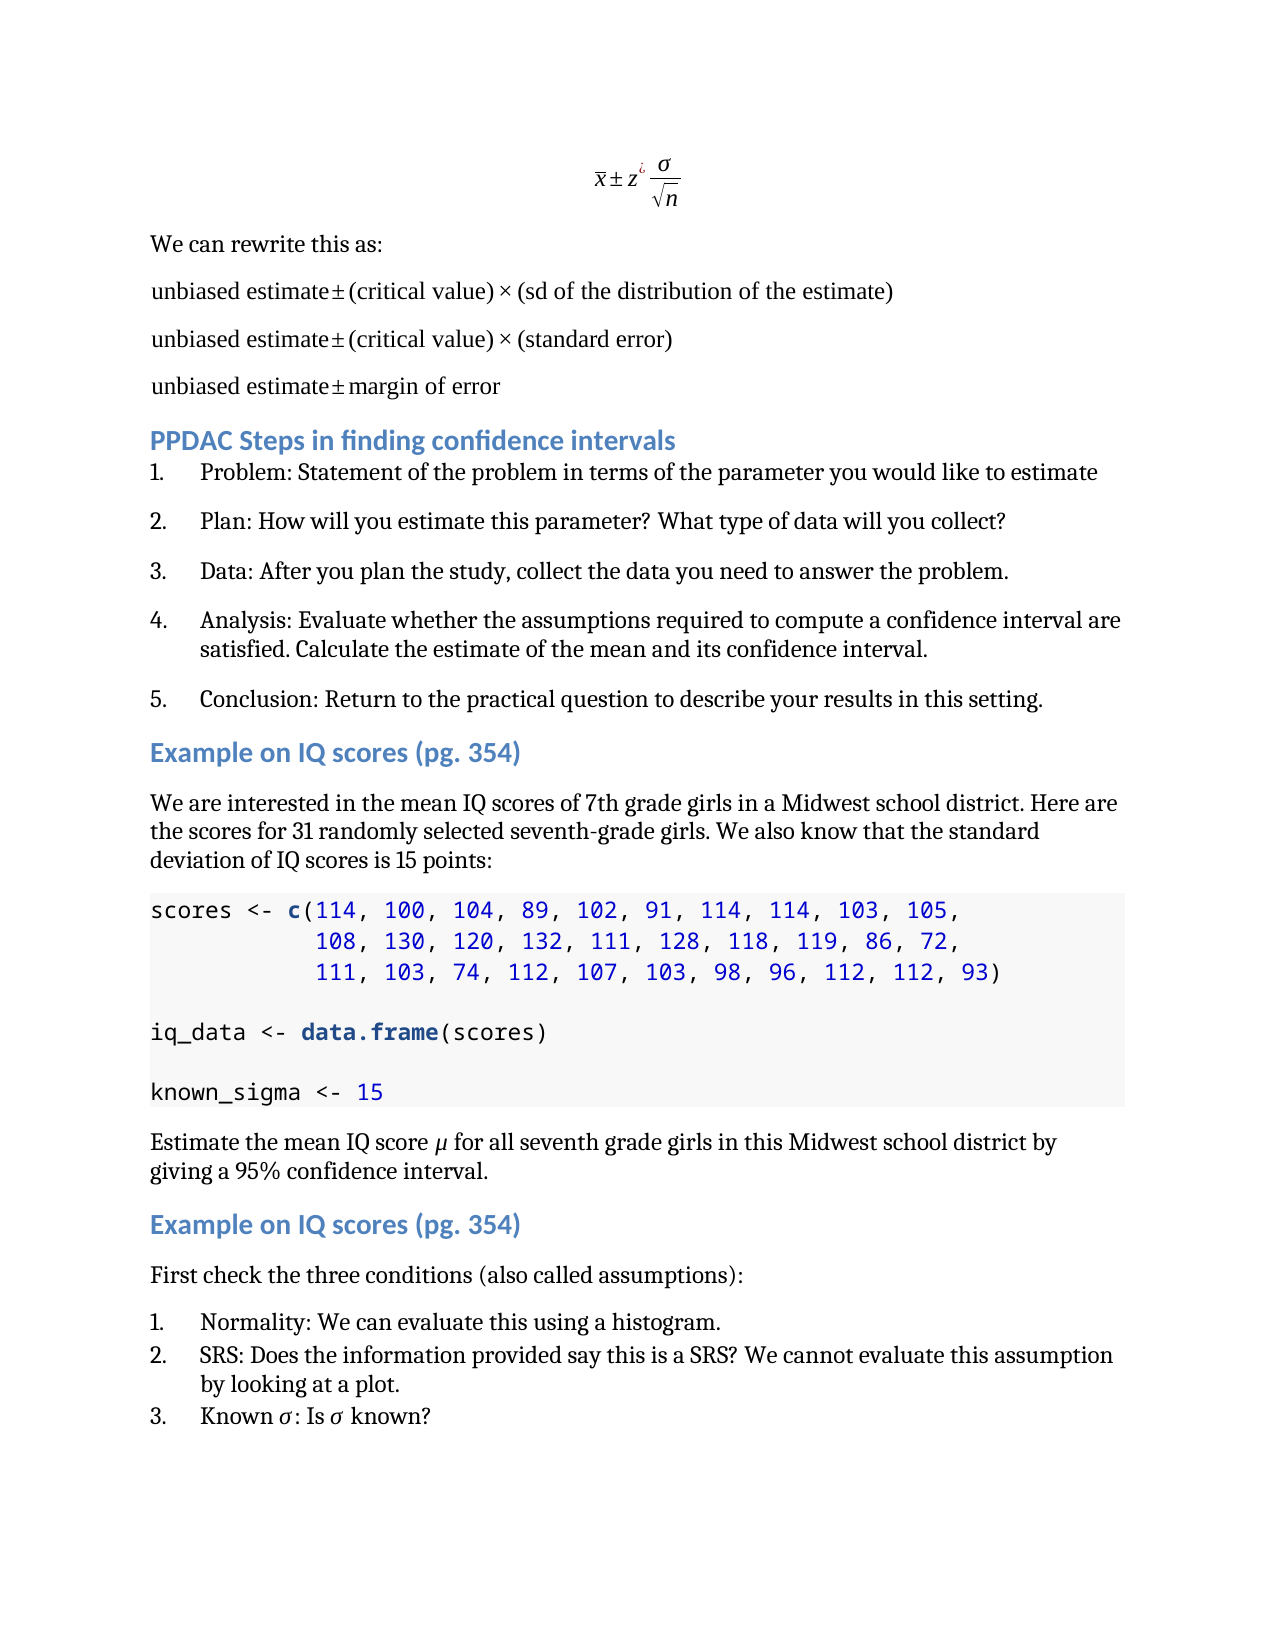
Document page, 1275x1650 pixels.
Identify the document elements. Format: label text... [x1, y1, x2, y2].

subtitle Example on IQ scores (pg. 354) [150, 734, 1125, 770]
text We can rewrite this as: [150, 230, 1125, 258]
list Conclusion: Return to the practical question to describe your results in this setting. [150, 684, 1125, 713]
text Estimate the mean IQ score for all seventh grade girls in this Midwest school district by giving a 95% confidence interval. [150, 1128, 1125, 1186]
list SRS: Does the information provided say this is a SRS? We cannot evaluate this assumption by looking at a plot. [150, 1341, 1125, 1398]
text We are interested in the mean IQ scores of 7th grade girls in a Midwest school district. Here are the scores for 31 randomly selected seventh-grade girls. We also know that the standard deviation of IQ scores is 15 points: [150, 788, 1125, 875]
subtitle Example on IQ scores (pg. 354) [150, 1206, 1125, 1242]
subtitle PPDAC Steps in finding confidence intervals [150, 422, 1125, 457]
list Data: After you plan the study, collect the data you need to answer the problem. [150, 557, 1125, 585]
list Known : Is known? [150, 1402, 1125, 1431]
list Plan: How will you estimate this parameter? What type of data will you collect? [150, 507, 1125, 536]
text scores <- c(114, 100, 104, 89, 102, 91, 114, 114, 103, 105, 108, 130, 120, 132, 111, 128, 118, 119, 86, 72, 111, 103, 74, 112, 107, 103, 98, 96, 112, 112, 93) iq_data <- data.frame(scores) known_sigma <- 15 [150, 893, 1125, 1107]
text First check the three conditions (also called assumptions): [150, 1261, 1125, 1289]
list Analysis: Evaluate whether the assumptions required to compute a confidence interval are satisfied. Calculate the estimate of the mean and its confidence interval. [150, 606, 1125, 664]
list Problem: Statement of the problem in terms of the parameter you would like to estimate [150, 457, 1125, 486]
list Normality: We can evaluate this using a histogram. [150, 1308, 1125, 1337]
